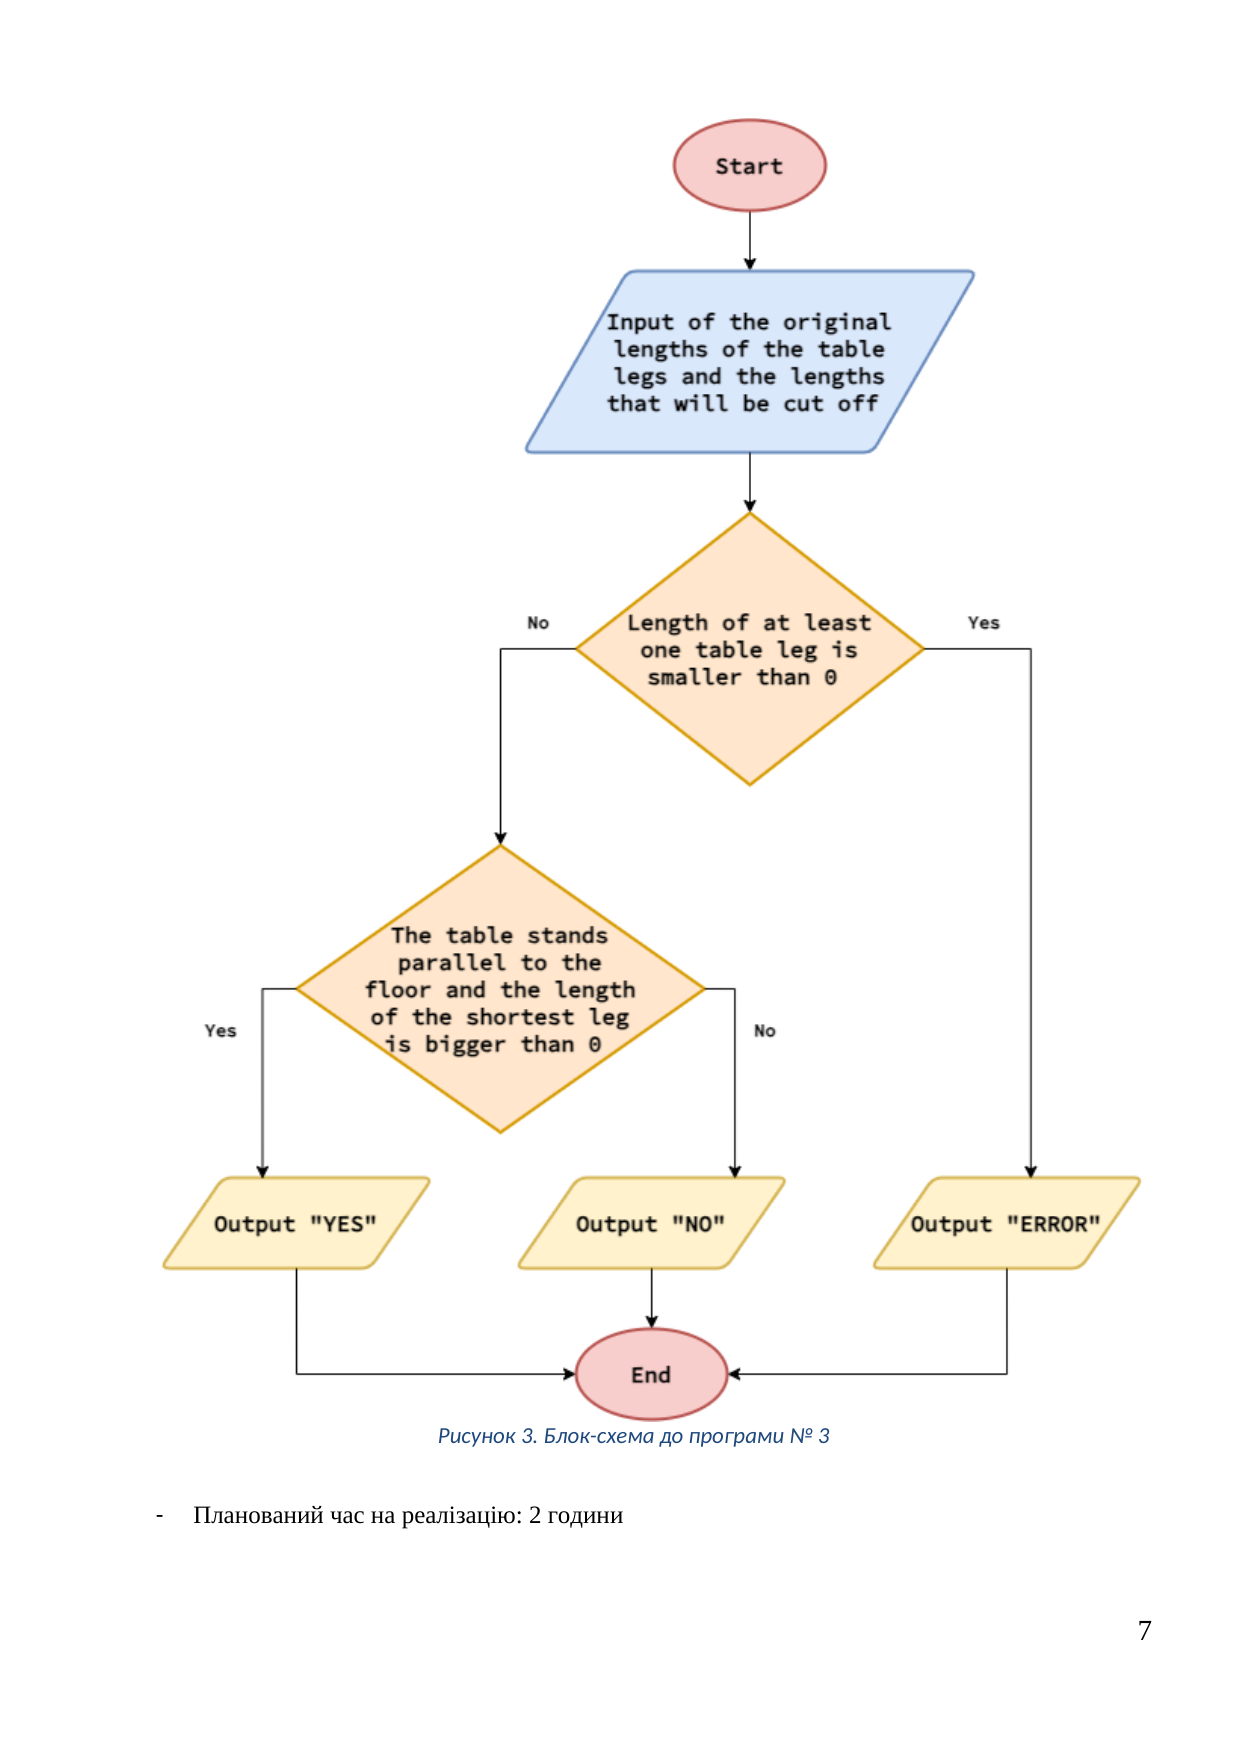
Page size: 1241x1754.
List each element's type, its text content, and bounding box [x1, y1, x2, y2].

list Планований час на реалізацію: 2 години [156, 1499, 1152, 1529]
picture [160, 118, 1147, 1422]
text Рисунок 3. Блок-схема до програми № 3 [118, 1421, 1152, 1449]
